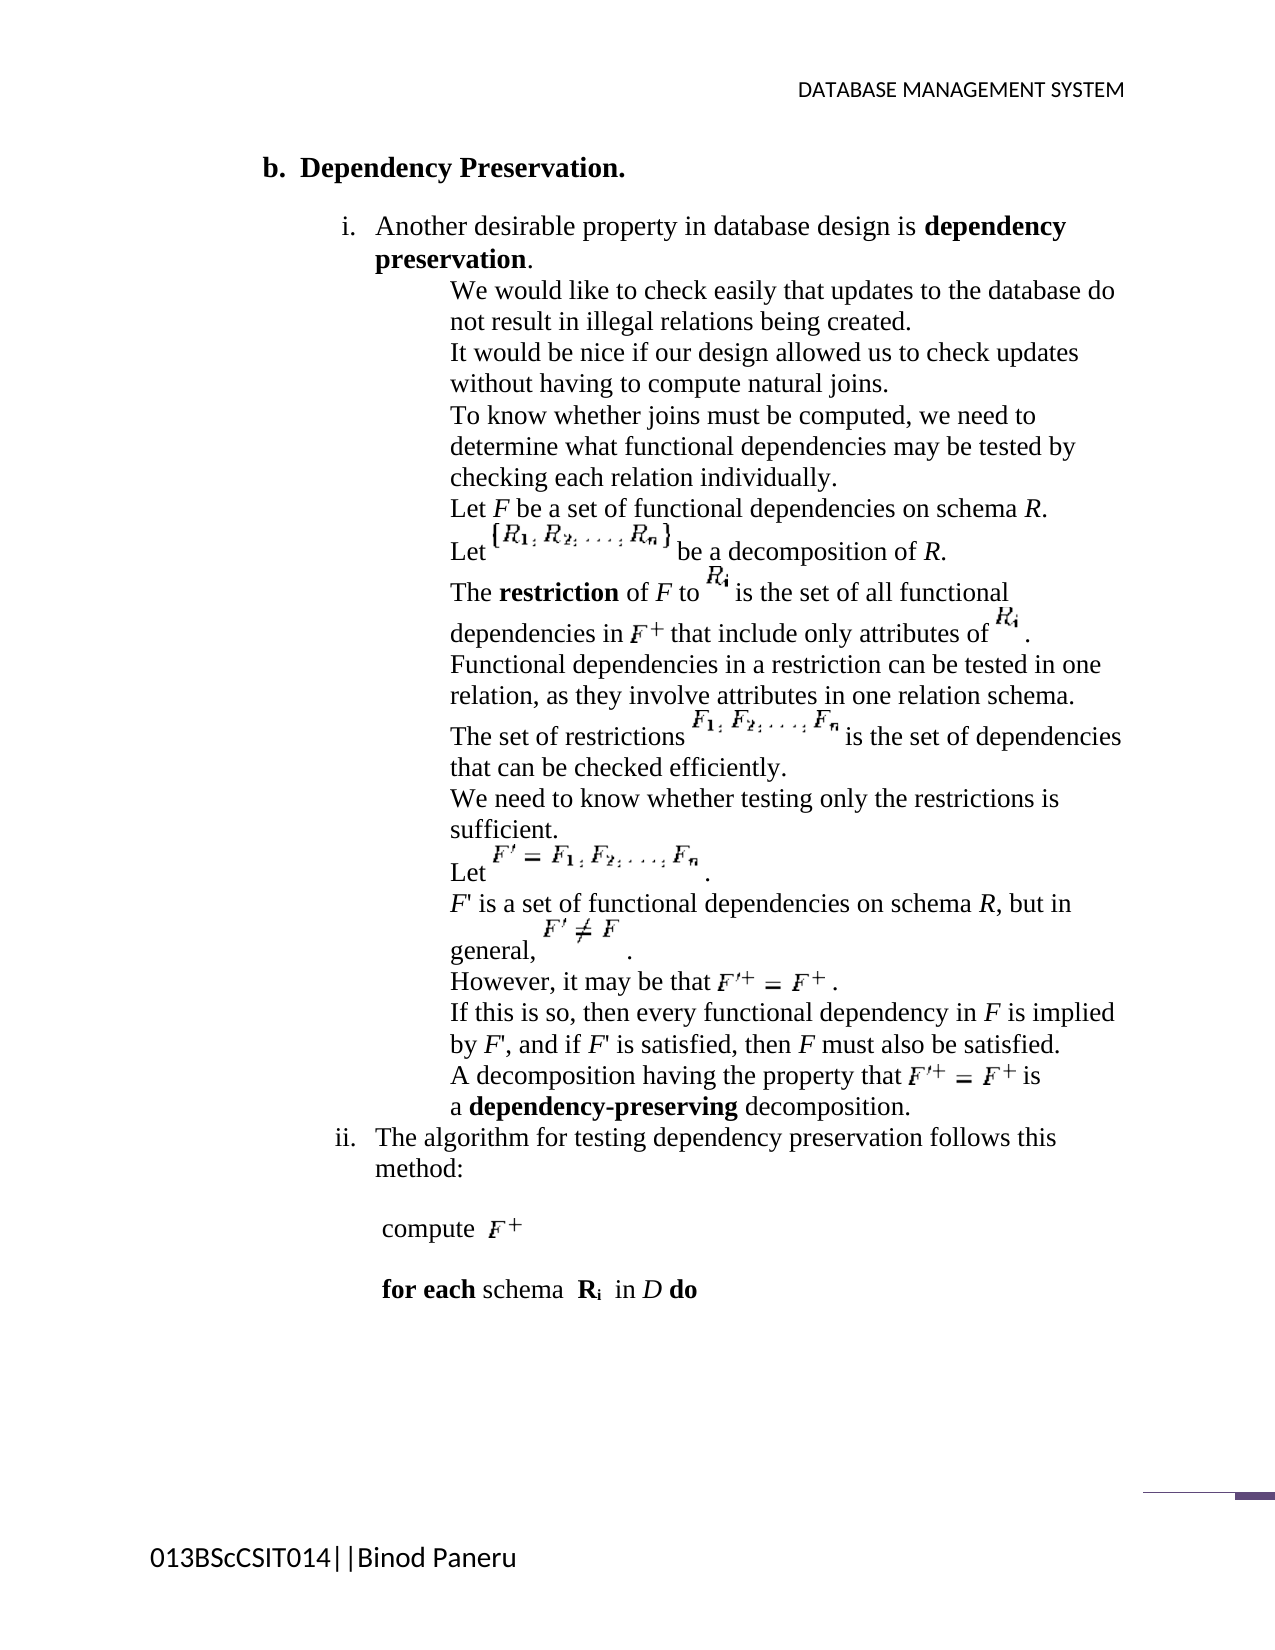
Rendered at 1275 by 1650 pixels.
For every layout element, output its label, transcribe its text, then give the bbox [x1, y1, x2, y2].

picture [492, 523, 670, 561]
picture [692, 710, 839, 746]
list The algorithm for testing dependency preservation follows this method: [356, 1121, 1125, 1183]
picture [492, 844, 698, 882]
list We would like to check easily that updates to the database do not result in illegal relations being created. [412, 274, 1125, 336]
text for each schema Ri in D do [300, 1273, 1125, 1304]
list Dependency Preservation. [262, 150, 1125, 183]
list Functional dependencies in a restriction can be tested in one relation, as they involve attributes in one relation schema. [412, 648, 1125, 710]
list Let F be a set of functional dependencies on schema R. [412, 492, 1125, 523]
picture [717, 971, 825, 991]
list Another desirable property in database design is dependency preservation. [356, 209, 1125, 274]
list To know whether joins must be computed, we need to determine what functional dependencies may be tested by checking each relation individually. [412, 399, 1125, 492]
list It would be nice if our design allowed us to check updates without having to compute natural joins. [412, 336, 1125, 399]
text compute [375, 1213, 1125, 1244]
list A decomposition having the property that is a dependency-preserving decomposition. [412, 1059, 1125, 1121]
picture [995, 607, 1018, 643]
list Let be a decomposition of R. [412, 523, 1125, 566]
picture [908, 1064, 1016, 1085]
picture [706, 566, 728, 602]
picture [488, 1218, 522, 1238]
list However, it may be that . [412, 965, 1125, 997]
list The set of restrictions is the set of dependencies that can be checked efficiently. [412, 710, 1125, 782]
list F' is a set of functional dependencies on schema R, but in general, . [412, 887, 1125, 965]
list We need to know whether testing only the restrictions is sufficient. [412, 782, 1125, 845]
picture [630, 622, 664, 643]
list The restriction of F to is the set of all functional dependencies in that include only attributes of . [412, 566, 1125, 648]
picture [543, 918, 620, 960]
list If this is so, then every functional dependency in F is implied by F', and if F' is satisfied, then F must also be satisfied. [412, 997, 1125, 1059]
